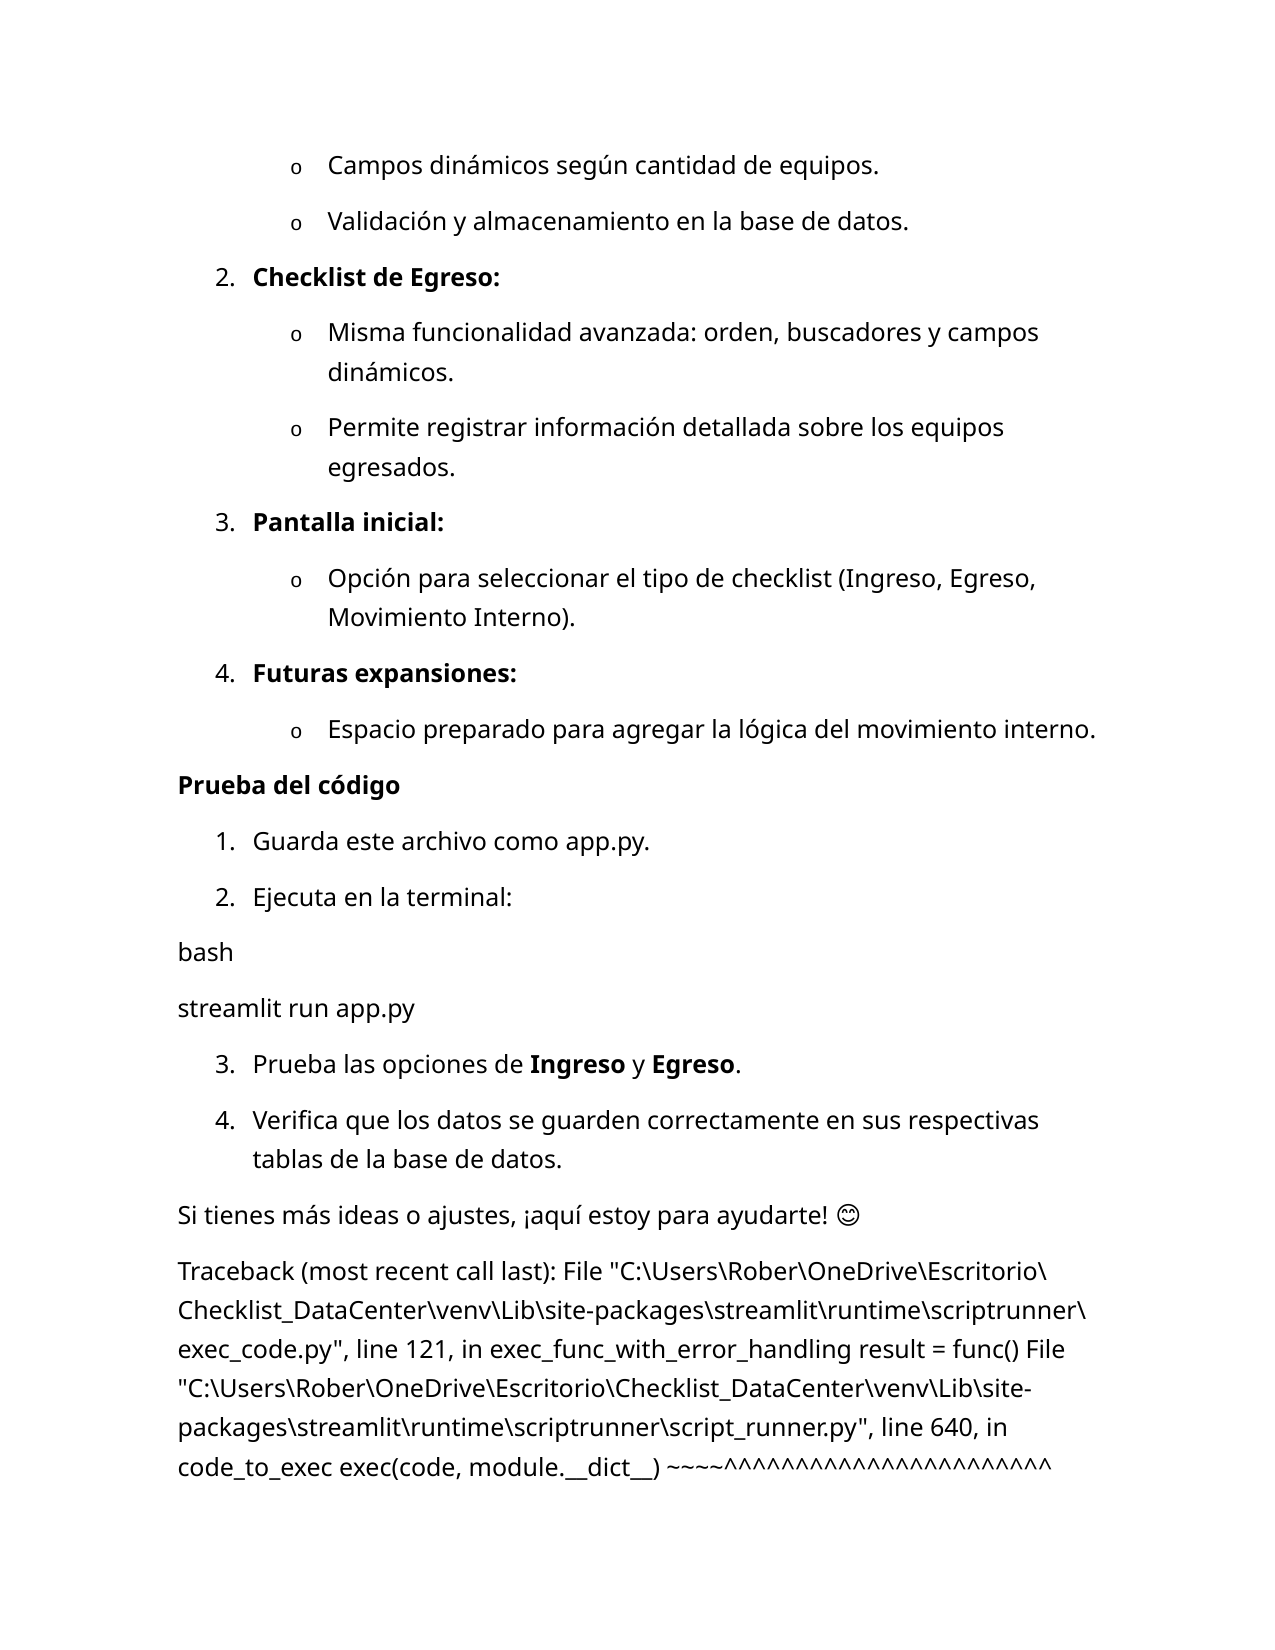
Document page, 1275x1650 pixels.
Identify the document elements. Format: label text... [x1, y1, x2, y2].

list Ejecuta en la terminal: [215, 879, 1098, 913]
list Misma funcionalidad avanzada: orden, buscadores y campos dinámicos. [290, 315, 1098, 388]
list Verifica que los datos se guarden correctamente en sus respectivas tablas de la base de datos. [215, 1103, 1098, 1176]
text bash [177, 935, 1098, 969]
list Guarda este archivo como app.py. [215, 823, 1098, 857]
list Validación y almacenamiento en la base de datos. [290, 203, 1098, 237]
list Futuras expansiones: [215, 656, 1098, 690]
text streamlit run app.py [177, 991, 1098, 1025]
list Prueba las opciones de Ingreso y Egreso. [215, 1047, 1098, 1081]
list Checklist de Egreso: [215, 259, 1098, 293]
text Prueba del código [177, 768, 1098, 802]
list Permite registrar información detallada sobre los equipos egresados. [290, 410, 1098, 483]
list Campos dinámicos según cantidad de equipos. [290, 148, 1098, 182]
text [177, 1253, 1098, 1483]
list Pantalla inicial: [215, 505, 1098, 539]
list Opción para seleccionar el tipo de checklist (Ingreso, Egreso, Movimiento Interno). [290, 561, 1098, 634]
text Si tienes más ideas o ajustes, ¡aquí estoy para ayudarte! 😊🚀 [177, 1198, 1098, 1232]
list Espacio preparado para agregar la lógica del movimiento interno. [290, 712, 1098, 746]
